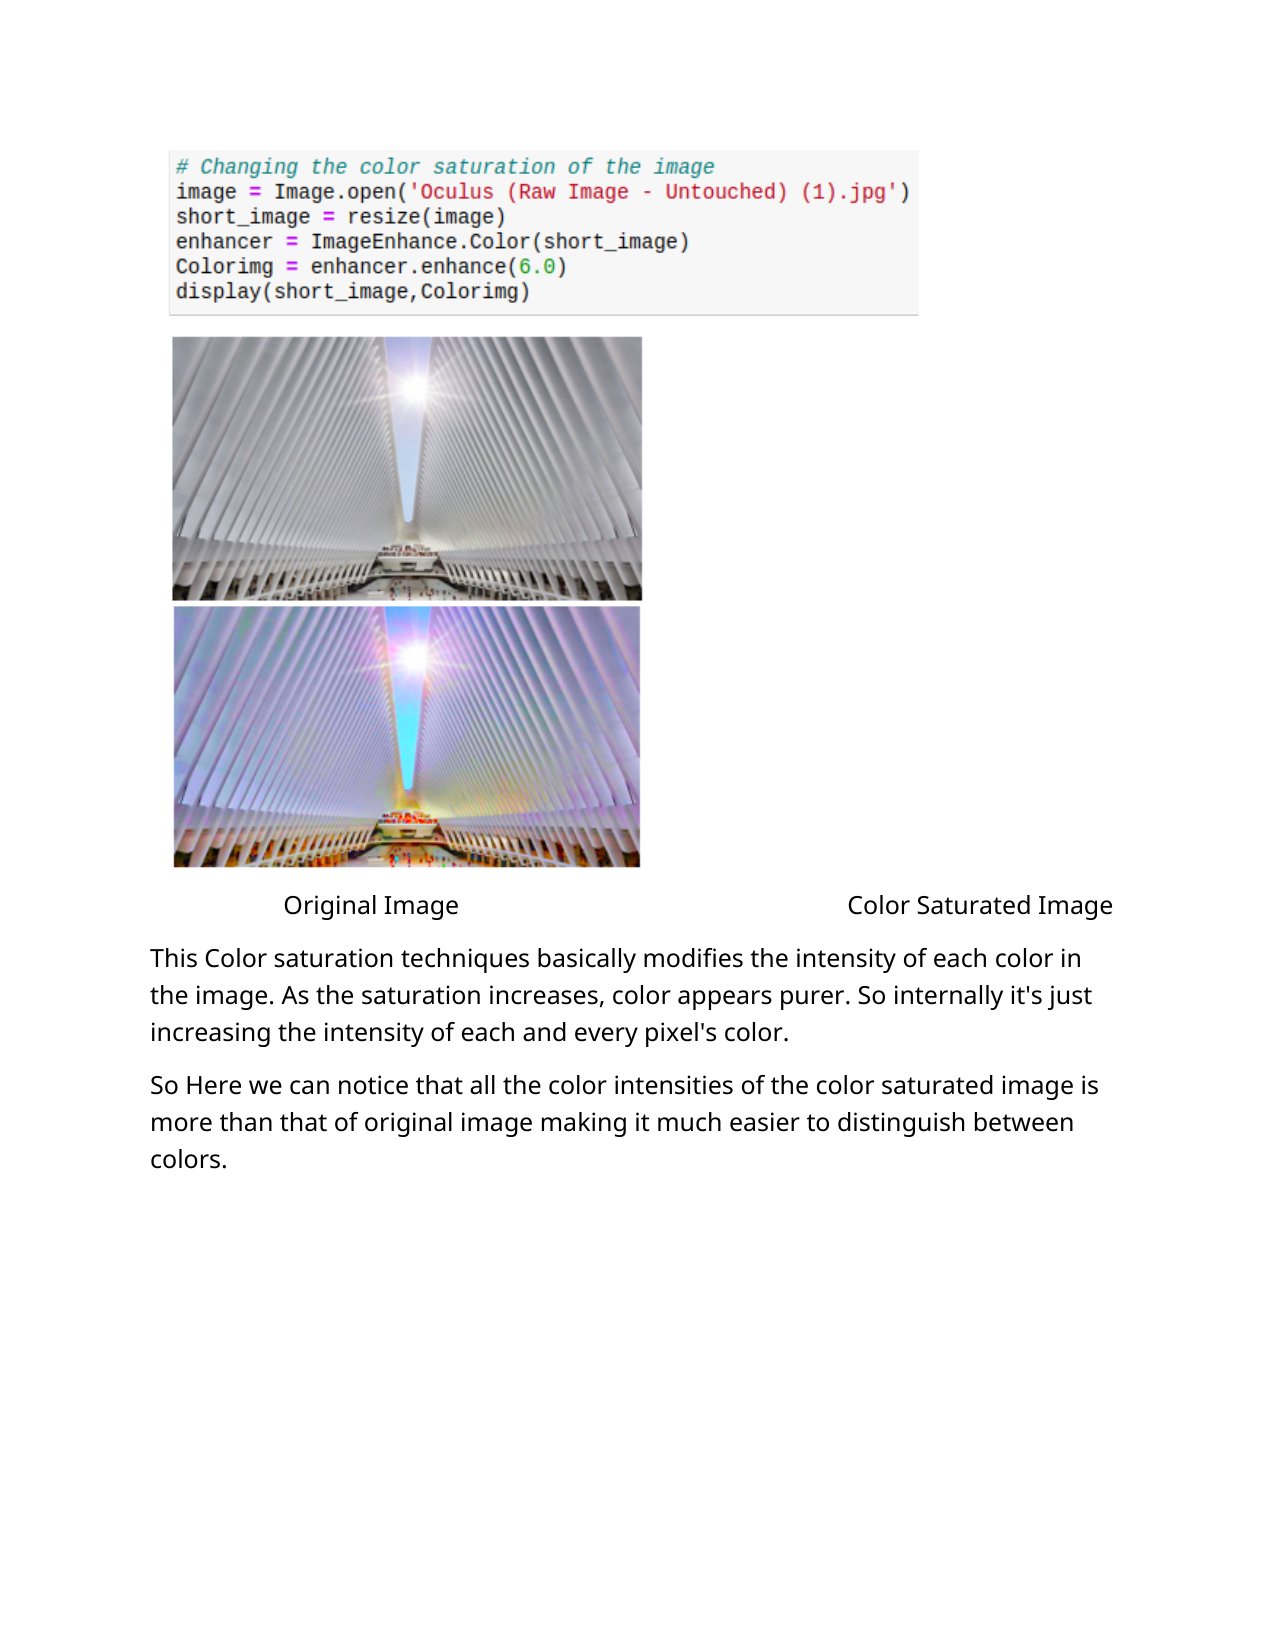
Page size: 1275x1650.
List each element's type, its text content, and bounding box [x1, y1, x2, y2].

text Original Image Color Saturated Image [150, 887, 1125, 922]
text This Color saturation techniques basically modifies the intensity of each color in the image. As the saturation increases, color appears purer. So internally it's just increasing the intensity of each and every pixel's color. [150, 941, 1125, 1048]
text So Here we can notice that all the color intensities of the color saturated image is more than that of original image making it much easier to distinguish between colors. [150, 1068, 1125, 1176]
